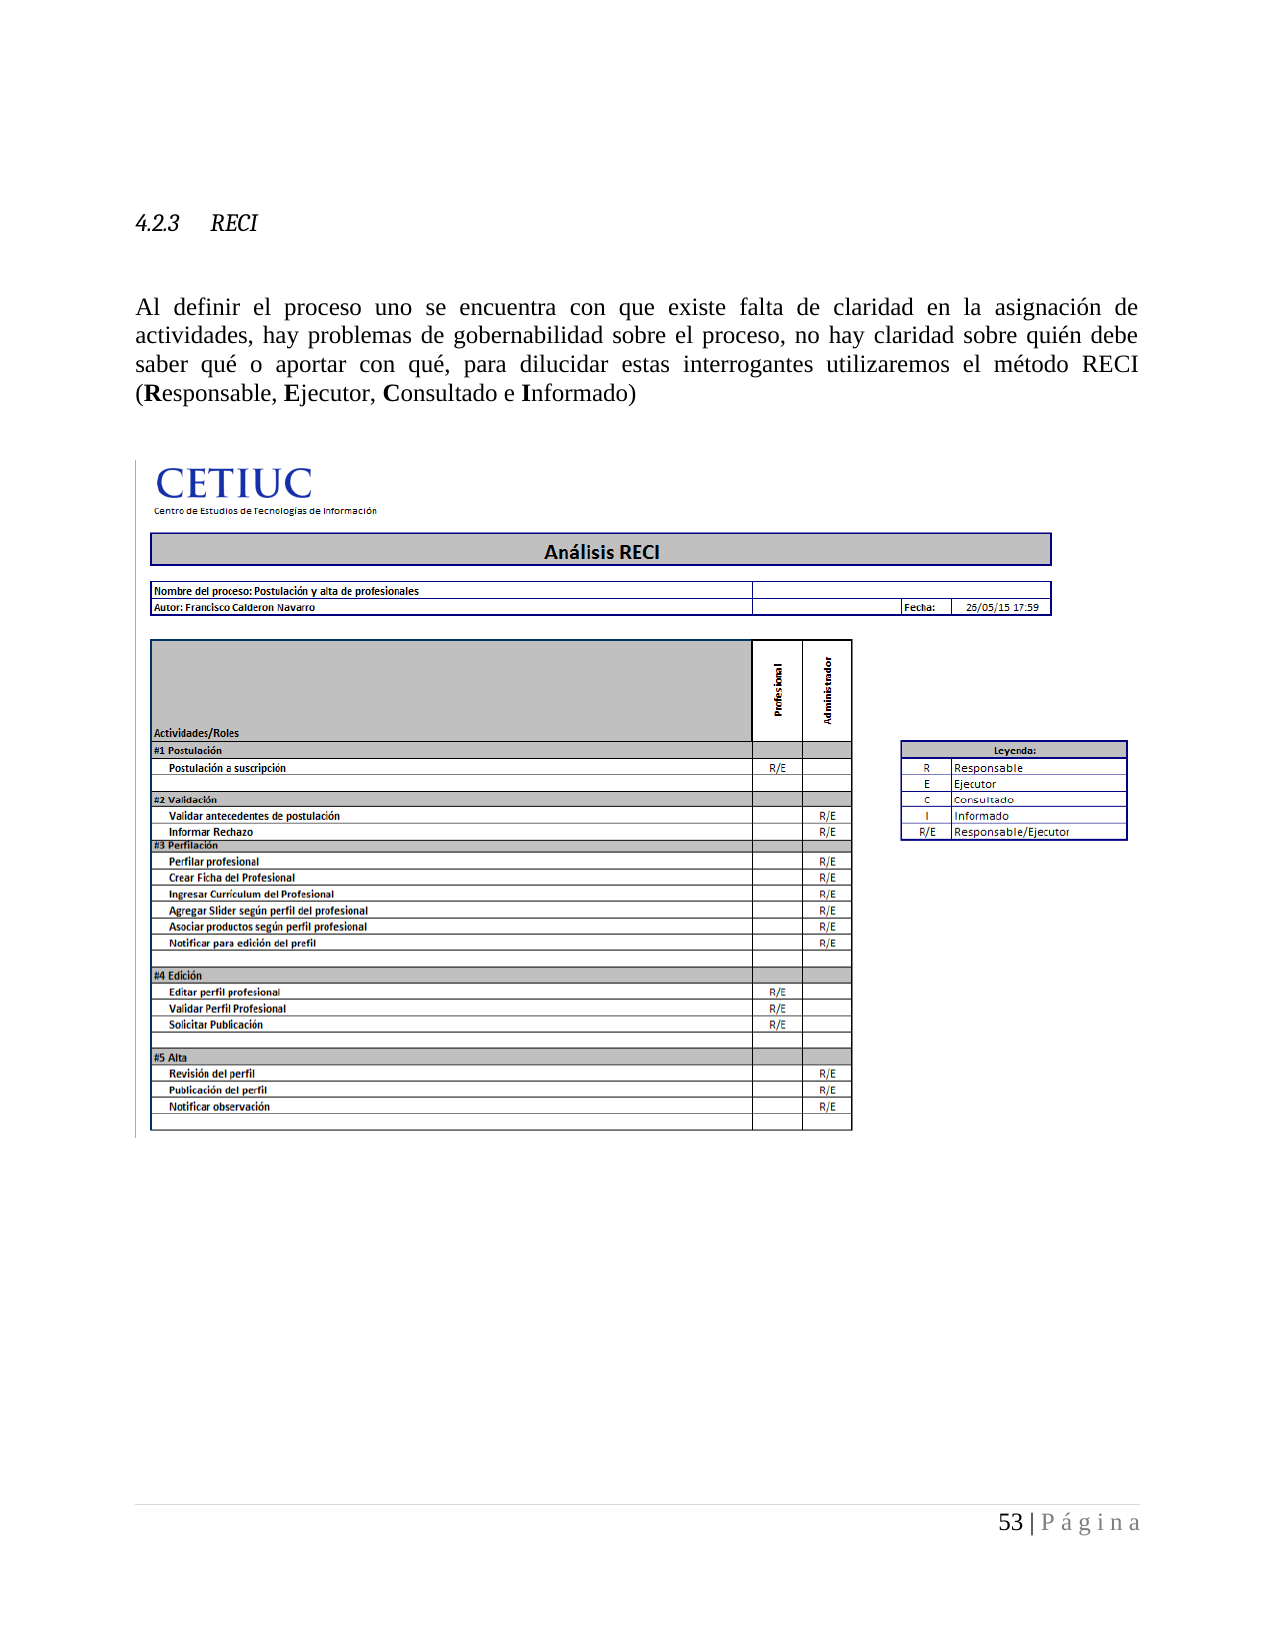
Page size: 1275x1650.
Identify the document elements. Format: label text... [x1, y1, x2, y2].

subtitle RECI [135, 209, 1140, 238]
picture [135, 460, 1140, 1138]
text Al definir el proceso uno se encuentra con que existe falta de claridad en la asignación de actividades, hay problemas de gobernabilidad sobre el proceso, no hay claridad sobre quién debe saber qué o aportar con qué, para dilucidar estas interrogantes utilizaremos el método RECI (Responsable, Ejecutor, Consultado e Informado) [135, 292, 1140, 407]
